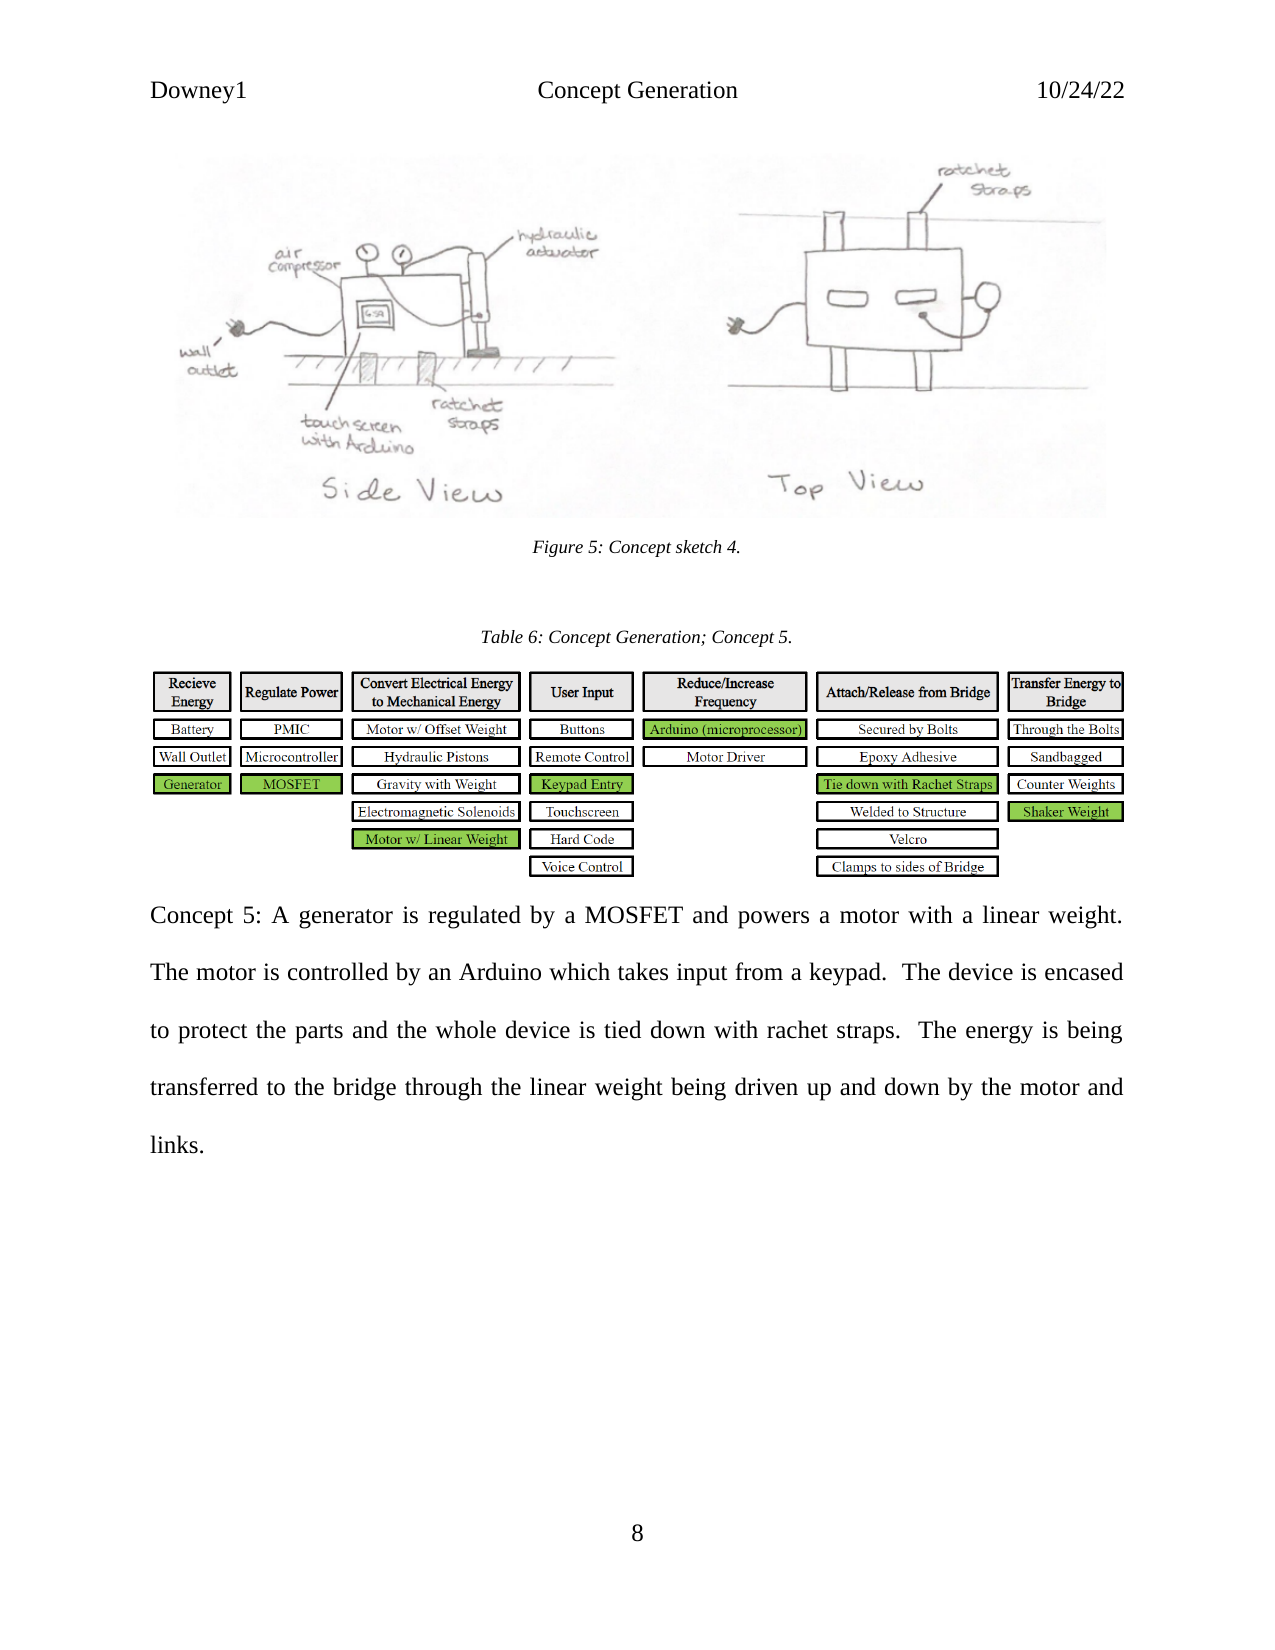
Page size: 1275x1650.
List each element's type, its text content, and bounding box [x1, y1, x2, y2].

picture [150, 668, 1125, 881]
text Concept 5: A generator is regulated by a MOSFET and powers a motor with a linear weight. The motor is controlled by an Arduino which takes input from a keypad. The device is encased to protect the parts and the whole device is tied down with rachet straps. The energy is being transferred to the bridge through the linear weight being driven up and down by the motor and links. [150, 900, 1125, 1158]
text Figure 5: Concept sketch 4. [150, 536, 1125, 558]
text Table 6: Concept Generation; Concept 5. [150, 626, 1125, 648]
picture [168, 150, 1107, 518]
